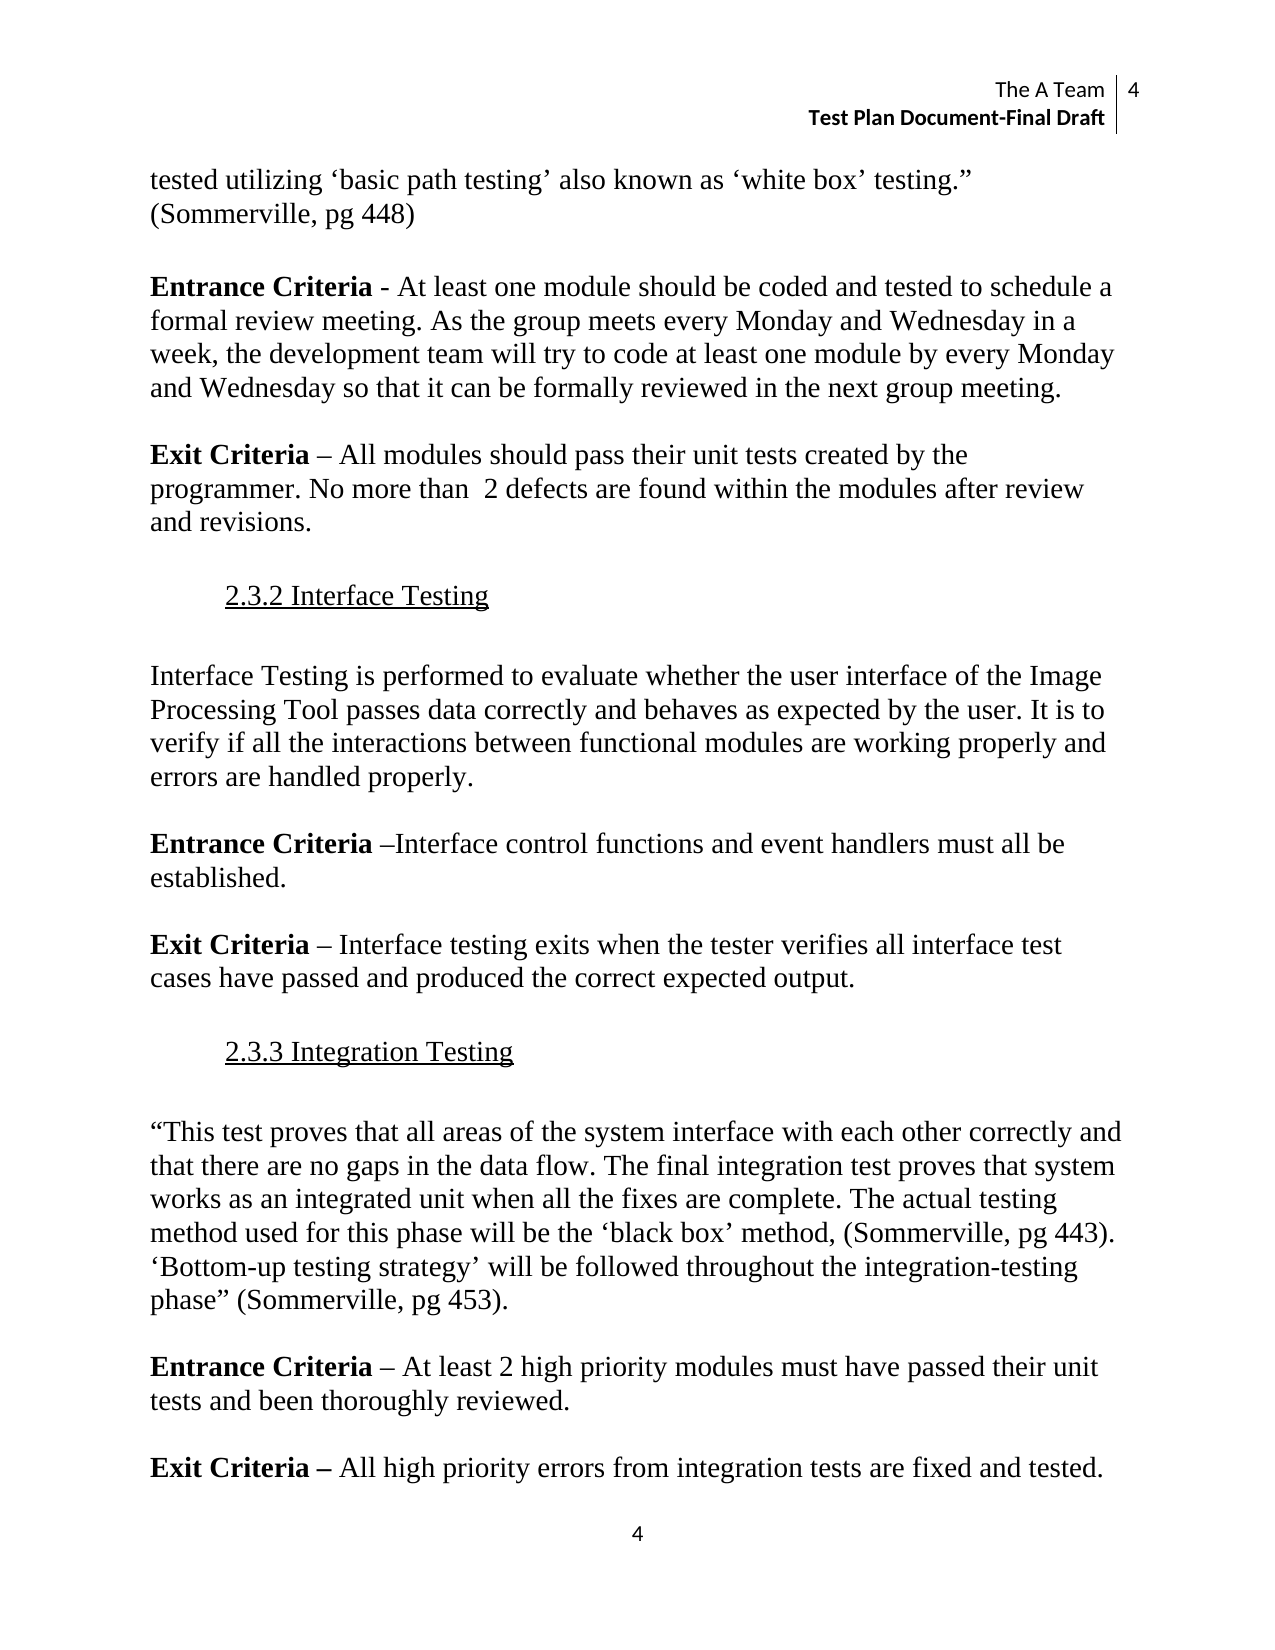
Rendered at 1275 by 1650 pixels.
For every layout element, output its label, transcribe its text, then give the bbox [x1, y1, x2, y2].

text Entrance Criteria –Interface control functions and event handlers must all be established. [150, 826, 1125, 893]
text Entrance Criteria - At least one module should be coded and tested to schedule a formal review meeting. As the group meets every Monday and Wednesday in a week, the development team will try to code at least one module by every Monday and Wednesday so that it can be formally reviewed in the next group meeting. [150, 269, 1125, 404]
text Interface Testing is performed to evaluate whether the user interface of the Image Processing Tool passes data correctly and behaves as expected by the user. It is to verify if all the interactions between functional modules are working properly and errors are handled properly. [150, 658, 1125, 793]
text 2.3.2 Interface Testing [150, 578, 1125, 612]
text Exit Criteria – Interface testing exits when the tester verifies all interface test cases have passed and produced the correct expected output. [150, 927, 1125, 994]
text Exit Criteria – All modules should pass their unit tests created by the programmer. No more than 2 defects are found within the modules after review and revisions. [150, 437, 1125, 538]
text Entrance Criteria – At least 2 high priority modules must have passed their unit tests and been thoroughly reviewed. [150, 1349, 1125, 1416]
text “This test proves that all areas of the system interface with each other correctly and that there are no gaps in the data flow. The final integration test proves that system works as an integrated unit when all the fixes are complete. The actual testing method used for this phase will be the ‘black box’ method, (Sommerville, pg 443). ‘Bottom-up testing strategy’ will be followed throughout the integration-testing phase” (Sommerville, pg 453). [150, 1114, 1125, 1316]
text Exit Criteria – All high priority errors from integration tests are fixed and tested. [150, 1450, 1125, 1483]
text 2.3.3 Integration Testing [150, 1034, 1125, 1068]
